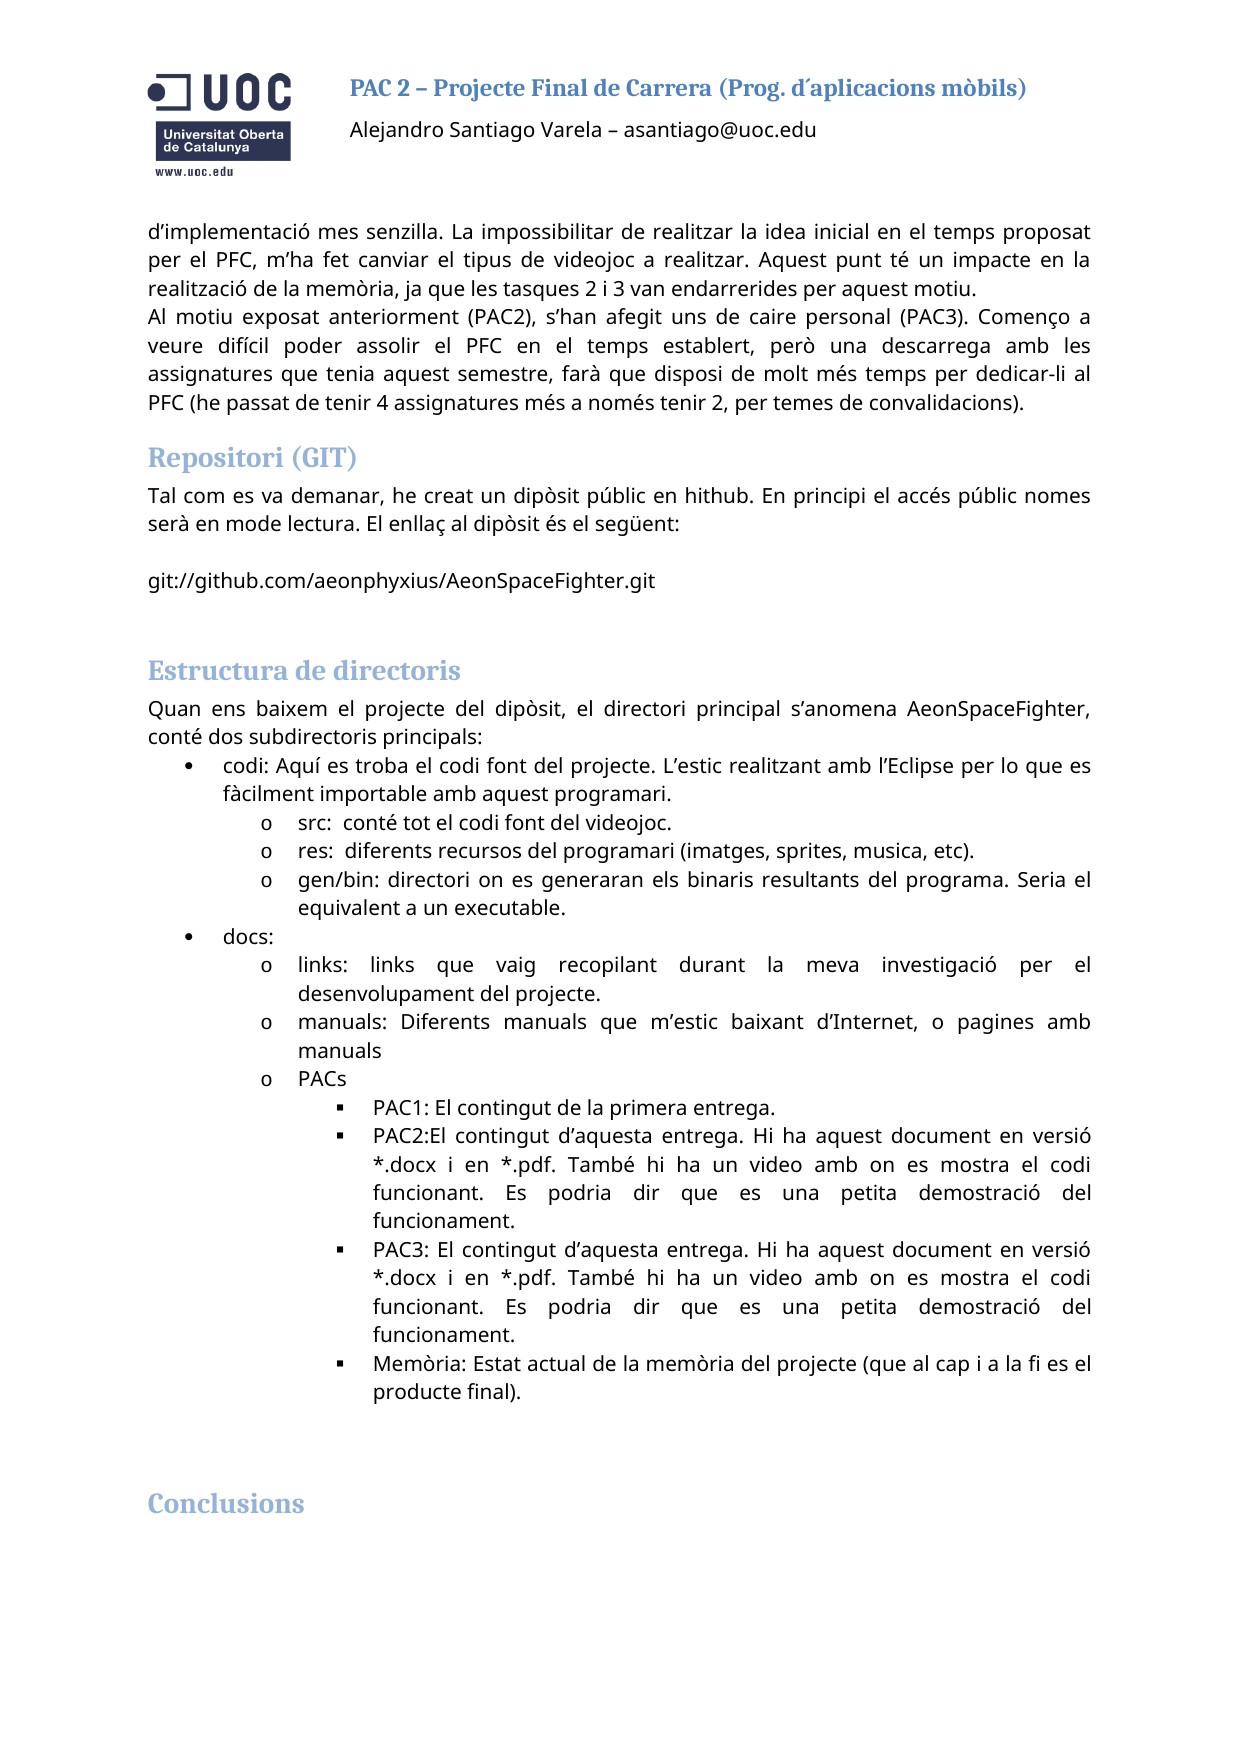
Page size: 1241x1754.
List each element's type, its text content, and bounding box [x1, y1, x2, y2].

picture [147, 73, 291, 176]
list res: diferents recursos del programari (imatges, sprites, musica, etc). [260, 836, 1092, 865]
subtitle Repositori (GIT) [148, 441, 1092, 474]
list src: conté tot el codi font del videojoc. [260, 808, 1092, 836]
list links: links que vaig recopilant durant la meva investigació per el desenvolupament del projecte. [260, 950, 1092, 1007]
list PAC1: El contingut de la primera entrega. [335, 1093, 1092, 1121]
list PACs [260, 1064, 1092, 1093]
list gen/bin: directori on es generaran els binaris resultants del programa. Seria el equivalent a un executable. [260, 865, 1092, 922]
list docs: [185, 922, 1092, 950]
text Tal com es va demanar, he creat un dipòsit públic en hithub. En principi el accés públic nomes serà en mode lectura. El enllaç al dipòsit és el següent: [148, 481, 1092, 538]
list PAC2:El contingut d’aquesta entrega. Hi ha aquest document en versió *.docx i en *.pdf. També hi ha un video amb on es mostra el codi funcionant. Es podria dir que es una petita demostració del funcionament. [335, 1121, 1092, 1235]
text git://github.com/aeonphyxius/AeonSpaceFighter.git [148, 566, 1092, 594]
text Al motiu exposat anteriorment (PAC2), s’han afegit uns de caire personal (PAC3). Començo a veure difícil poder assolir el PFC en el temps establert, però una descarrega amb les assignatures que tenia aquest semestre, farà que disposi de molt més temps per dedicar-li al PFC (he passat de tenir 4 assignatures més a només tenir 2, per temes de convalidacions). [148, 302, 1092, 416]
list Memòria: Estat actual de la memòria del projecte (que al cap i a la fi es el producte final). [335, 1349, 1092, 1406]
text Quan ens baixem el projecte del dipòsit, el directori principal s’anomena AeonSpaceFighter, conté dos subdirectoris principals: [148, 694, 1092, 751]
list codi: Aquí es troba el codi font del projecte. L’estic realitzant amb l’Eclipse per lo que es fàcilment importable amb aquest programari. [185, 751, 1092, 808]
subtitle Estructura de directoris [148, 654, 1092, 688]
list PAC3: El contingut d’aquesta entrega. Hi ha aquest document en versió *.docx i en *.pdf. També hi ha un video amb on es mostra el codi funcionant. Es podria dir que es una petita demostració del funcionament. [335, 1235, 1092, 1349]
subtitle Conclusions [148, 1487, 1092, 1521]
list manuals: Diferents manuals que m’estic baixant d’Internet, o pagines amb manuals [260, 1007, 1092, 1064]
